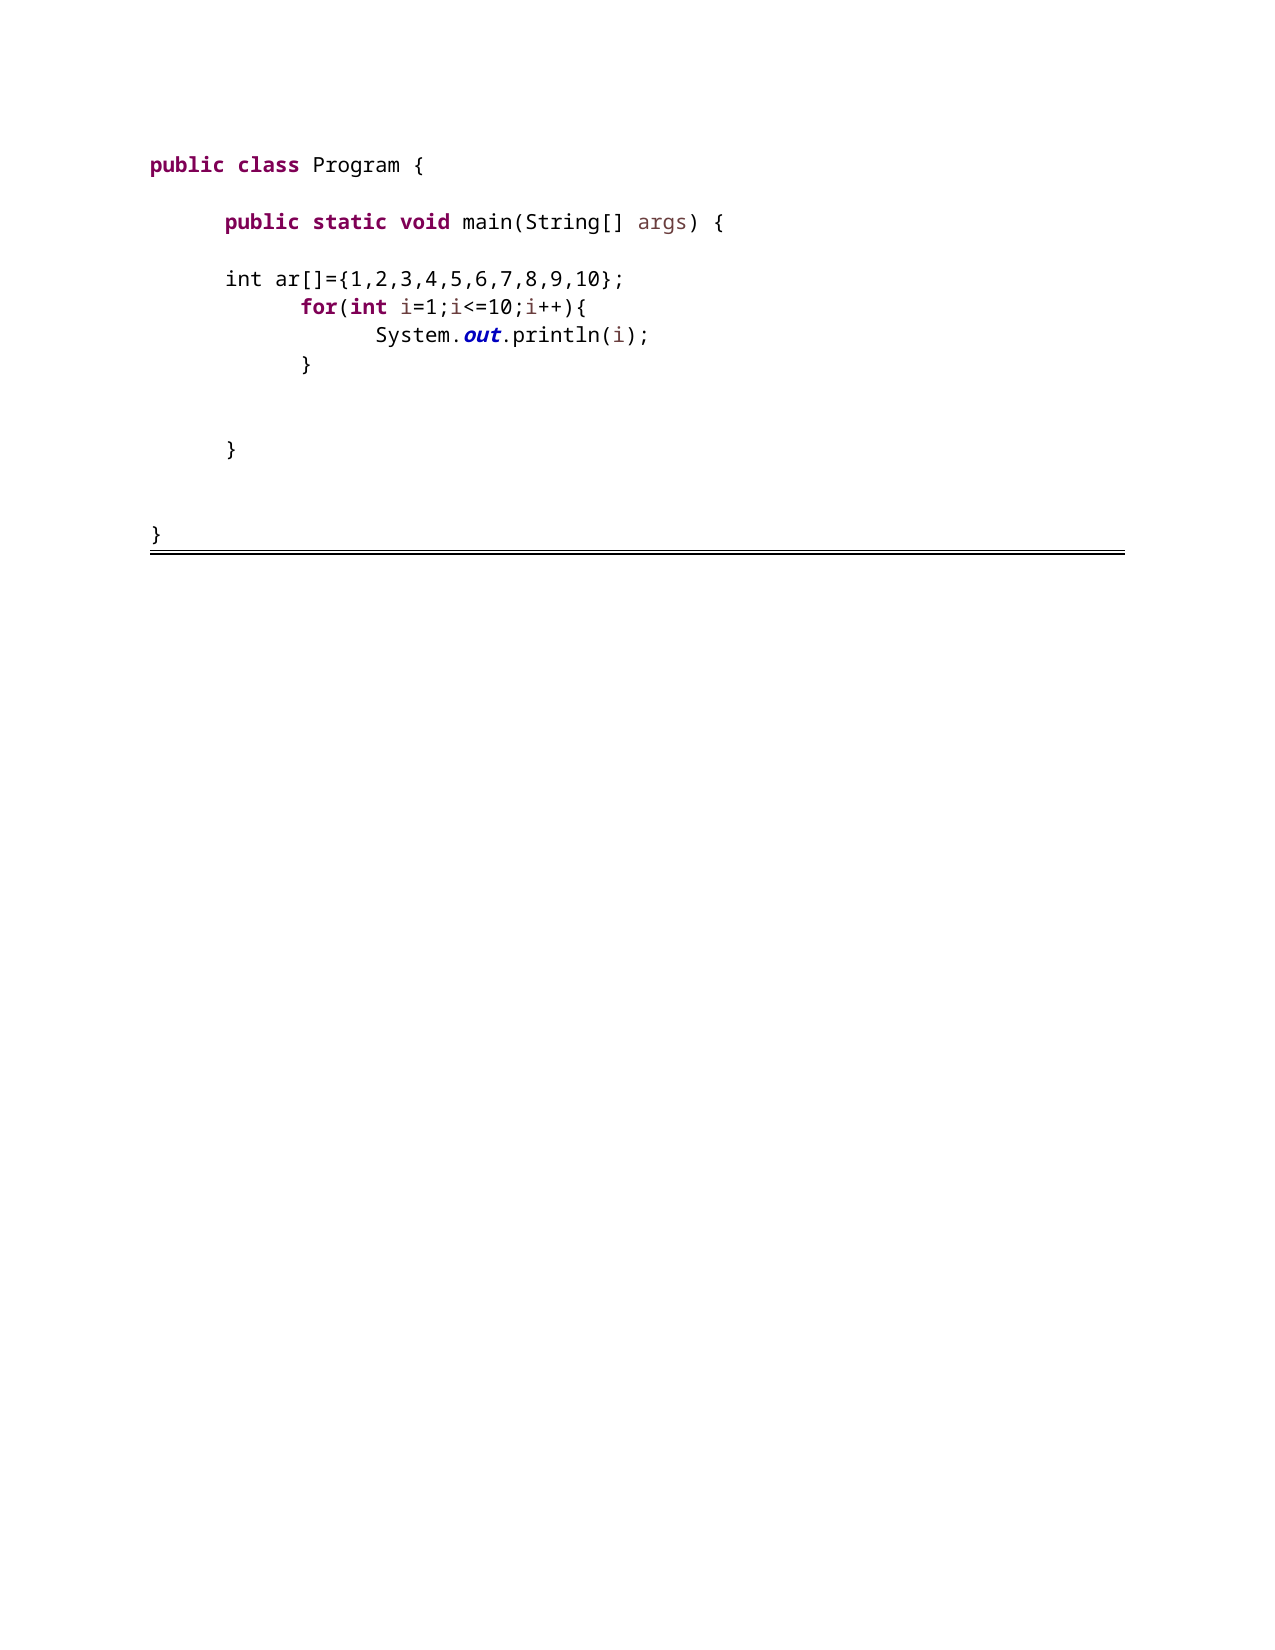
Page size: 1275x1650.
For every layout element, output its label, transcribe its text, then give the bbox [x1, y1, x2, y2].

text System.out.println(i); [150, 321, 1125, 349]
text public static void main(String[] args) { [150, 207, 1125, 235]
text int ar[]={1,2,3,4,5,6,7,8,9,10}; [150, 264, 1125, 292]
text for(int i=1;i<=10;i++){ [150, 292, 1125, 321]
text } [150, 434, 1125, 462]
text public class Program { [150, 150, 1125, 178]
text } [150, 519, 1125, 550]
text } [150, 349, 1125, 377]
